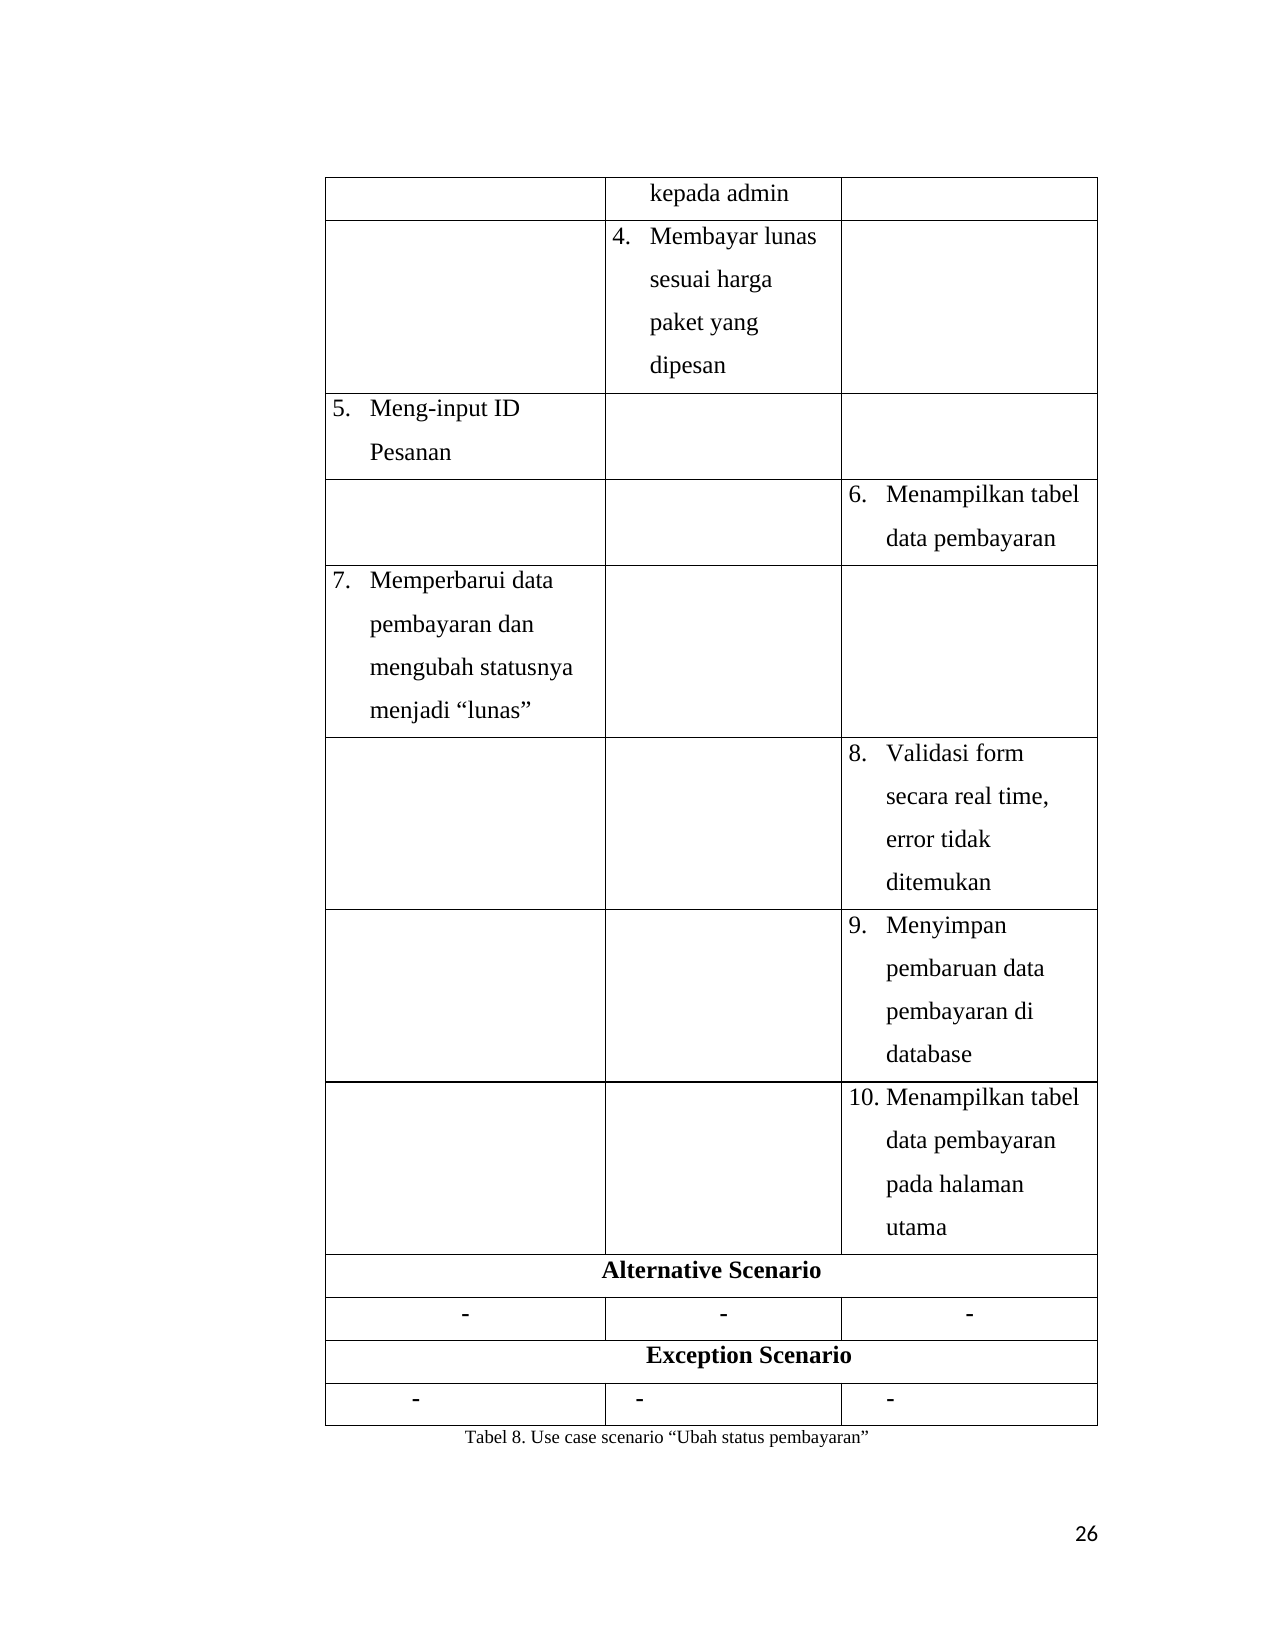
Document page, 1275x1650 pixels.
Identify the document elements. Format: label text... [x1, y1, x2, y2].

table_cell [606, 738, 841, 909]
table_cell Membayar lunas sesuai harga paket yang dipesan [606, 221, 841, 392]
table_cell Menampilkan tabel data pembayaran pada halaman utama [842, 1083, 1097, 1254]
table_cell Alternative Scenario [326, 1255, 1097, 1297]
table_cell Meng-input ID Pesanan [326, 394, 605, 478]
table_cell [326, 480, 605, 564]
table_cell [606, 1083, 841, 1254]
text Tabel 8. Use case scenario “Ubah status pembayaran” [236, 1426, 1098, 1448]
table_cell - [842, 1384, 1097, 1425]
table_cell [842, 394, 1097, 478]
table_cell [326, 221, 605, 392]
table_cell - [326, 1298, 605, 1339]
table_cell [326, 1083, 605, 1254]
table_cell Validasi form secara real time, error tidak ditemukan [842, 738, 1097, 909]
table_cell - [606, 1384, 841, 1425]
table_cell - [326, 1384, 605, 1425]
table_cell [842, 566, 1097, 737]
table_cell [606, 480, 841, 564]
table_cell [606, 394, 841, 478]
table_cell [606, 566, 841, 737]
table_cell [606, 178, 841, 220]
table_cell Exception Scenario [326, 1341, 1097, 1382]
table_cell - [606, 1298, 841, 1339]
table_cell [326, 178, 605, 220]
table_cell Menyimpan pembaruan data pembayaran di database [842, 910, 1097, 1081]
table_cell [842, 178, 1097, 220]
table_cell Memperbarui data pembayaran dan mengubah statusnya menjadi “lunas” [326, 566, 605, 737]
table_cell [326, 738, 605, 909]
table_cell Menampilkan tabel data pembayaran [842, 480, 1097, 564]
table_cell [326, 910, 605, 1081]
table_cell [606, 910, 841, 1081]
table_cell - [842, 1298, 1097, 1339]
table_cell [842, 221, 1097, 392]
